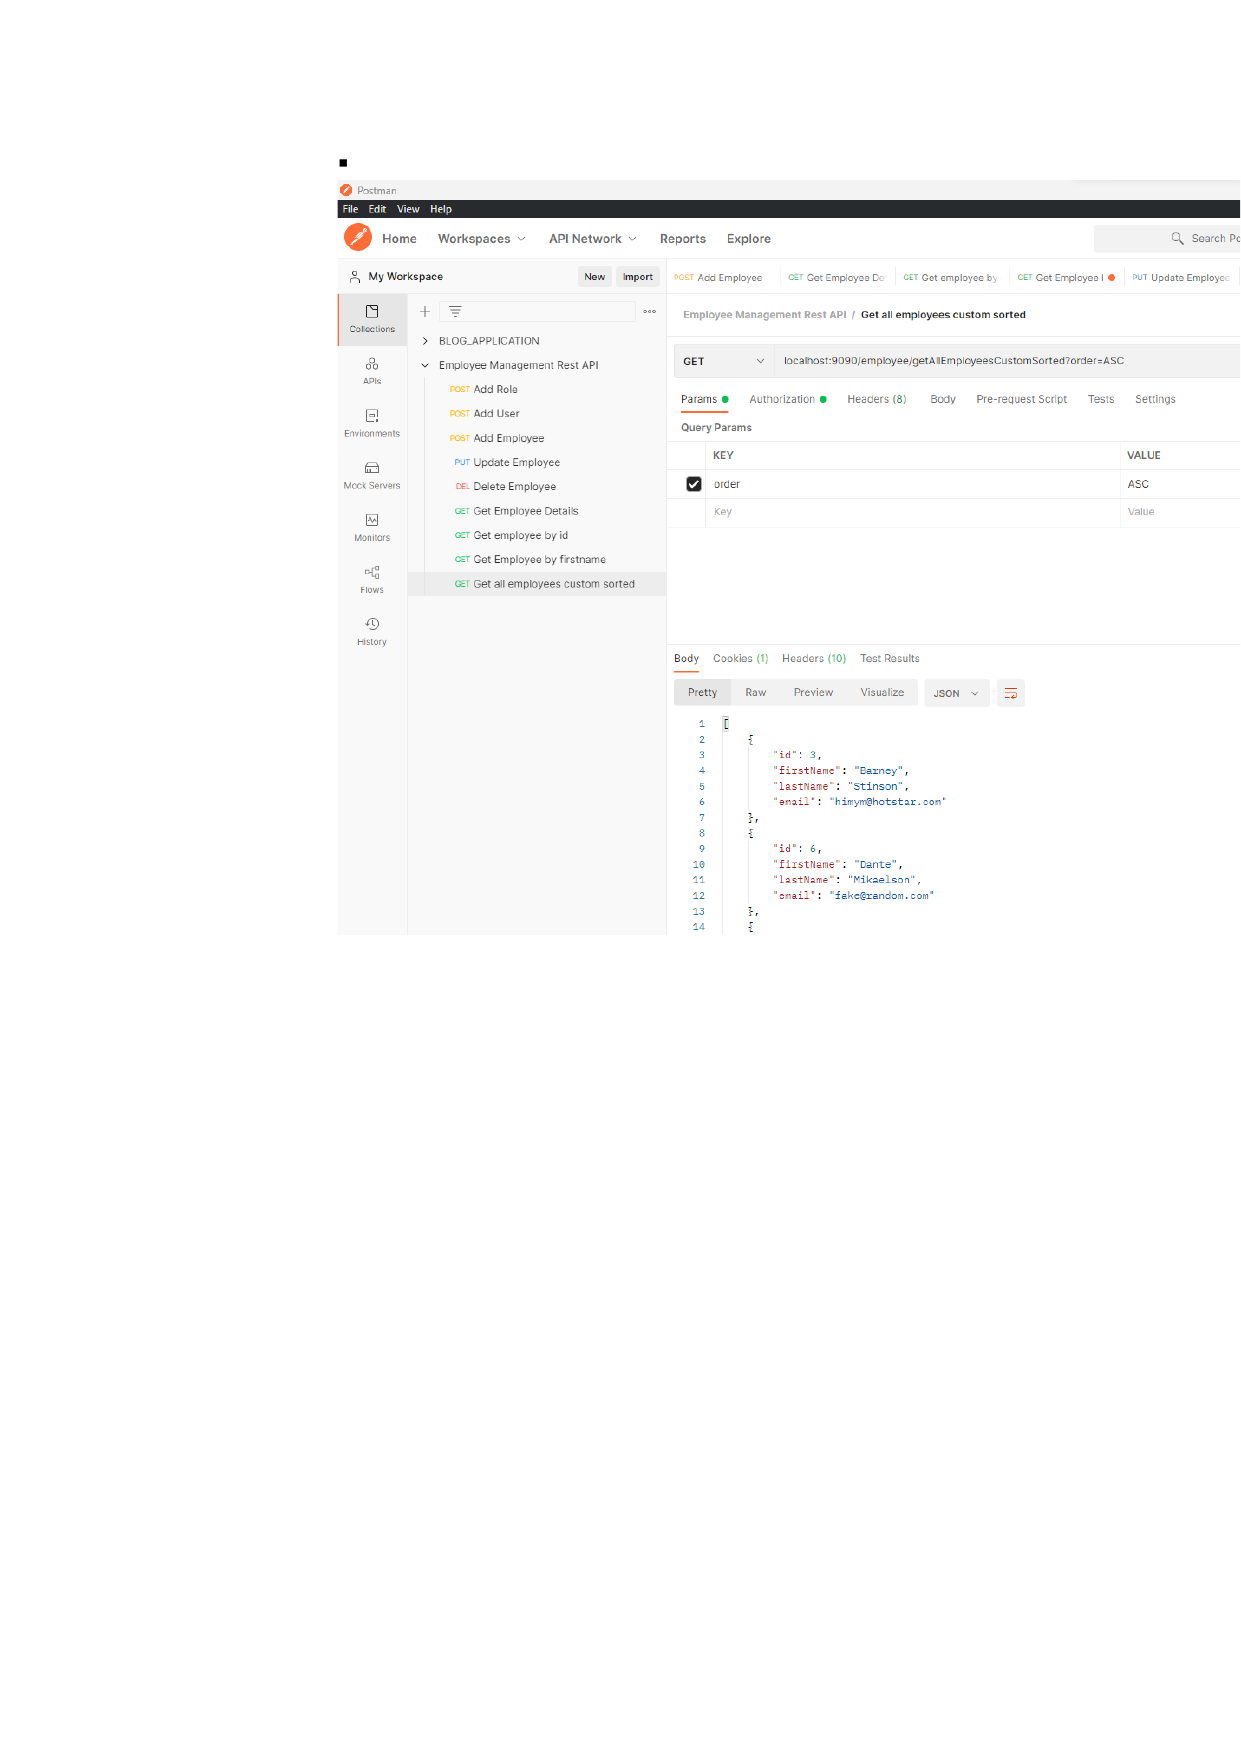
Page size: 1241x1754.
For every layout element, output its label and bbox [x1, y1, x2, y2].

picture [337, 180, 1241, 935]
